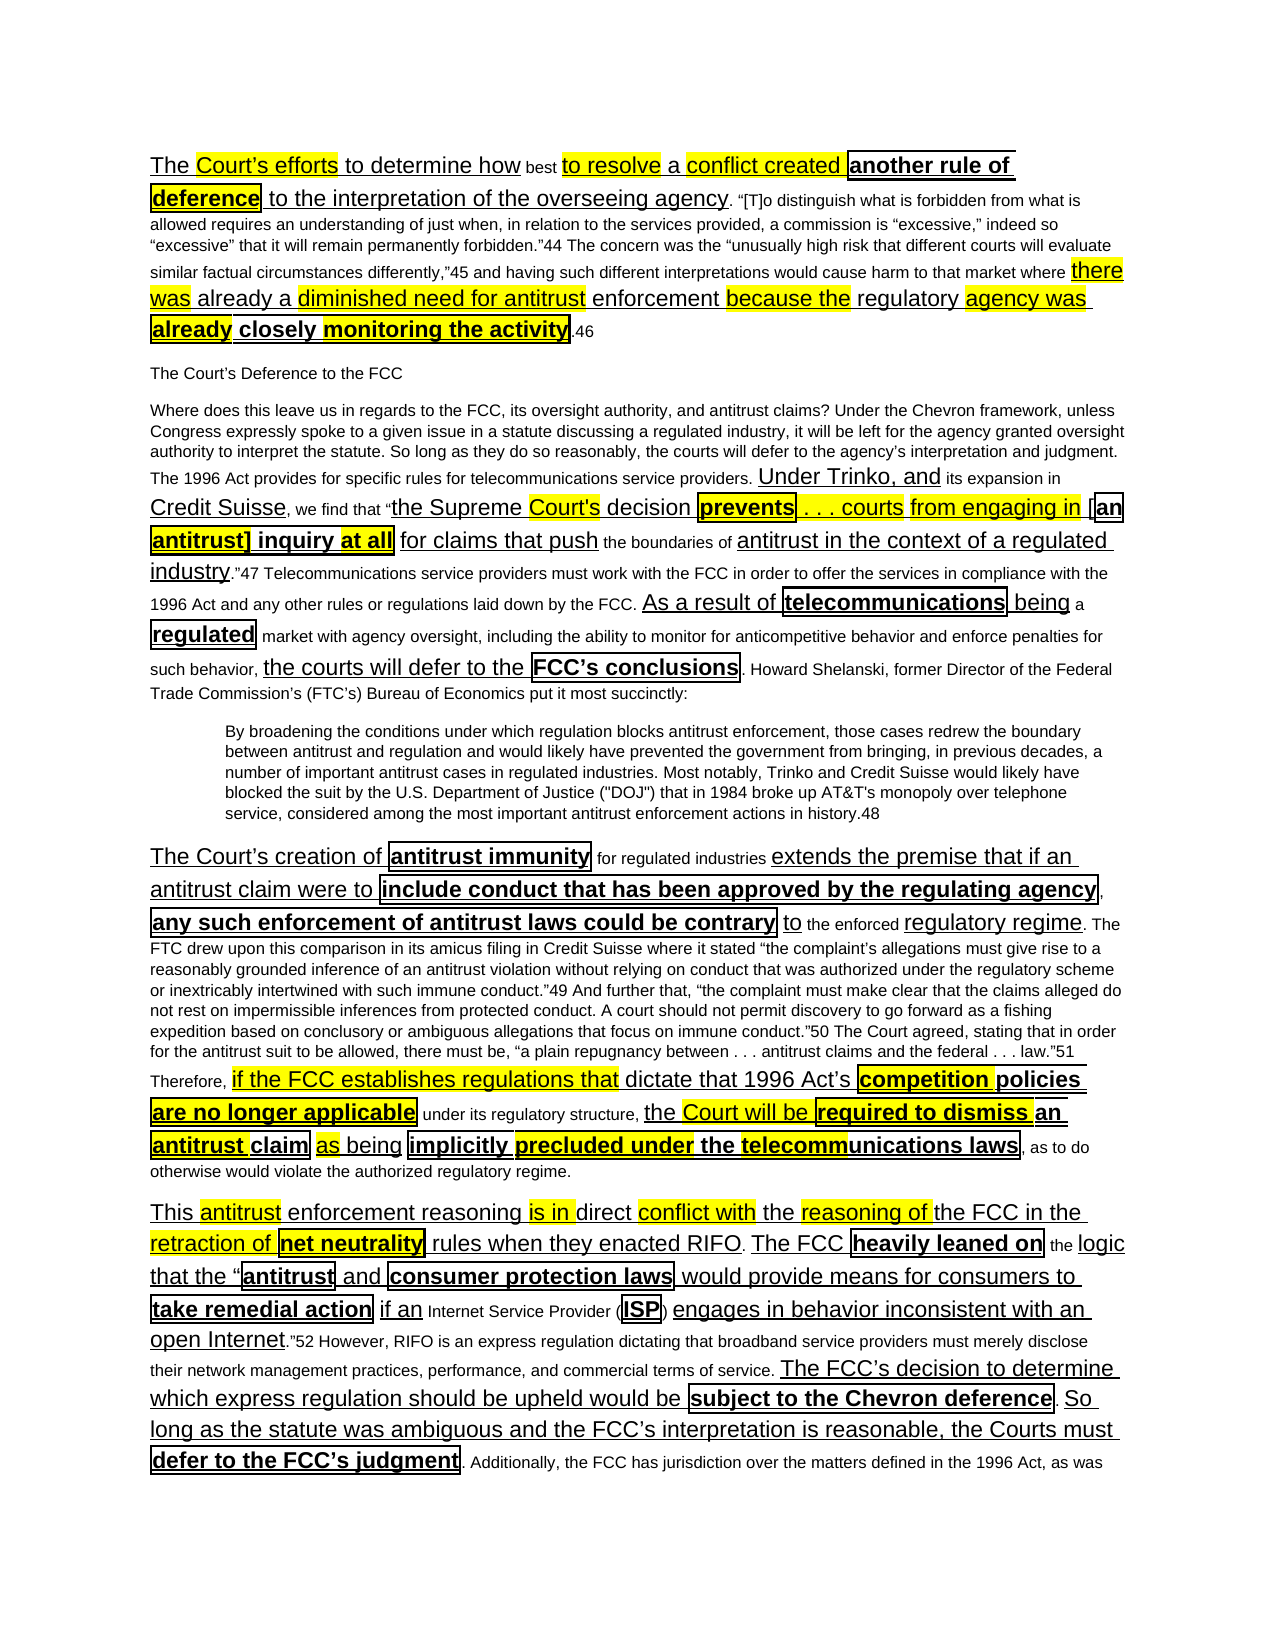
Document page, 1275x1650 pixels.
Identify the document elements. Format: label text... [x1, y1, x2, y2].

text By broadening the conditions under which regulation blocks antitrust enforcement, those cases redrew the boundary between antitrust and regulation and would likely have prevented the government from bringing, in previous decades, a number of important antitrust cases in regulated industries. Most notably, Trinko and Credit Suisse would likely have blocked the suit by the U.S. Department of Justice ("DOJ") that in 1984 broke up AT&T's monopoly over telephone service, considered among the most important antitrust enforcement actions in history.48 [225, 721, 1125, 823]
text The Court’s efforts to determine how best to resolve a conflict created another rule of deference to the interpretation of the overseeing agency. “[T]o distinguish what is forbidden from what is allowed requires an understanding of just when, in relation to the services provided, a commission is “excessive,” indeed so “excessive” that it will remain permanently forbidden.”44 The concern was the “unusually high risk that different courts will evaluate similar factual circumstances differently,”45 and having such different interpretations would cause harm to that market where there was already a diminished need for antitrust enforcement because the regulatory agency was already closely monitoring the activity.46 [150, 150, 1125, 344]
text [150, 1199, 1125, 1475]
text Where does this leave us in regards to the FCC, its oversight authority, and antitrust claims? Under the Chevron framework, unless Congress expressly spoke to a given issue in a statute discussing a regulated industry, it will be left for the agency granted oversight authority to interpret the statute. So long as they do so reasonably, the courts will defer to the agency’s interpretation and judgment. The 1996 Act provides for specific rules for telecommunications service providers. Under Trinko, and its expansion in Credit Suisse, we find that “the Supreme Court's decision prevents . . . courts from engaging in [an antitrust] inquiry at all for claims that push the boundaries of antitrust in the context of a regulated industry.”47 Telecommunications service providers must work with the FCC in order to offer the services in compliance with the 1996 Act and any other rules or regulations laid down by the FCC. As a result of telecommunications being a regulated market with agency oversight, including the ability to monitor for anticompetitive behavior and enforce penalties for such behavior, the courts will defer to the FCC’s conclusions. Howard Shelanski, former Director of the Federal Trade Commission’s (FTC’s) Bureau of Economics put it most succinctly: [150, 401, 1125, 703]
text The Court’s creation of antitrust immunity for regulated industries extends the premise that if an antitrust claim were to include conduct that has been approved by the regulating agency, any such enforcement of antitrust laws could be contrary to the enforced regulatory regime. The FTC drew upon this comparison in its amicus filing in Credit Suisse where it stated “the complaint’s allegations must give rise to a reasonably grounded inference of an antitrust violation without relying on conduct that was authorized under the regulatory scheme or inextricably intertwined with such immune conduct.”49 And further that, “the complaint must make clear that the claims alleged do not rest on impermissible inferences from protected conduct. A court should not permit discovery to go forward as a fishing expedition based on conclusory or ambiguous allegations that focus on immune conduct.”50 The Court agreed, stating that in order for the antitrust suit to be allowed, there must be, “a plain repugnancy between . . . antitrust claims and the federal . . . law.”51 Therefore, if the FCC establishes regulations that dictate that 1996 Act’s competition policies are no longer applicable under its regulatory structure, the Court will be required to dismiss an antitrust claim as being implicitly precluded under the telecommunications laws, as to do otherwise would violate the authorized regulatory regime. [150, 841, 1125, 1181]
text The Court’s Deference to the FCC [150, 363, 1125, 383]
